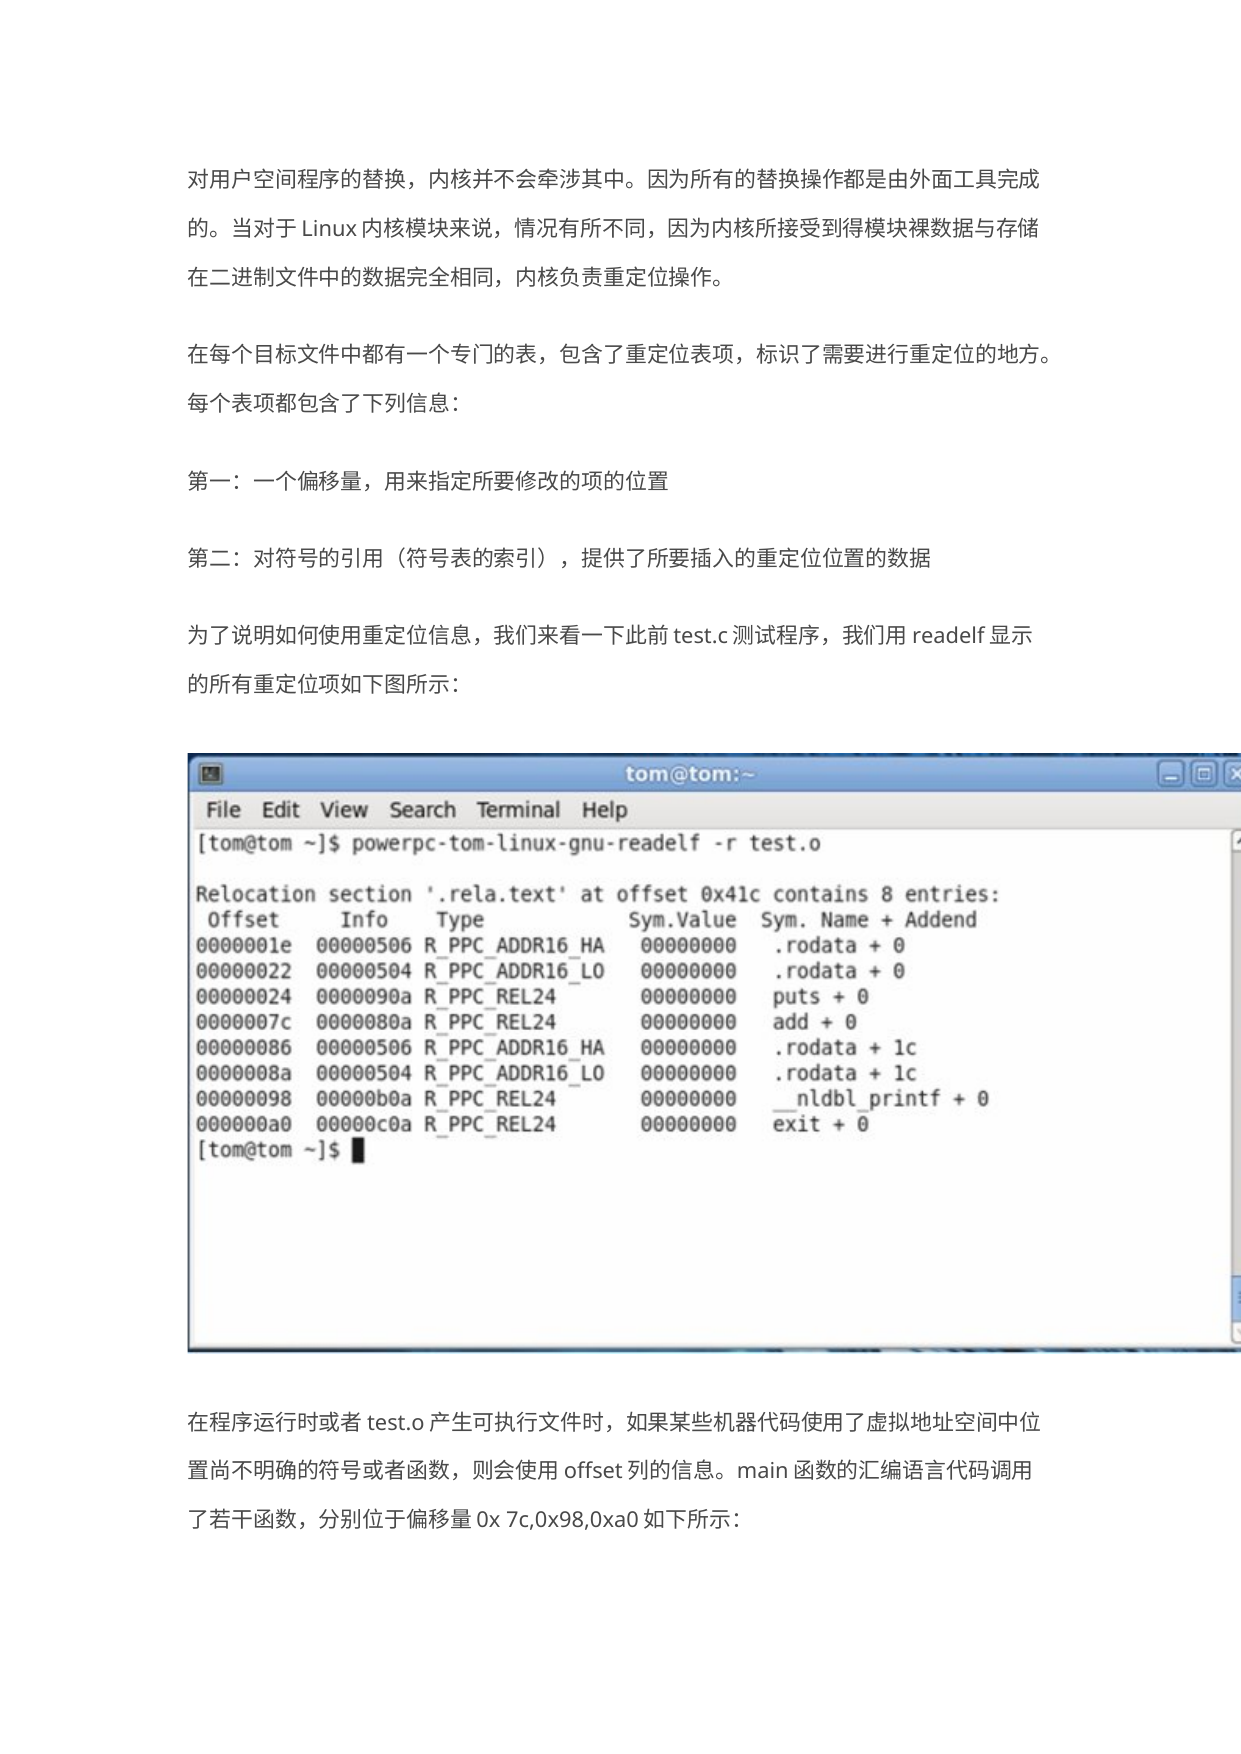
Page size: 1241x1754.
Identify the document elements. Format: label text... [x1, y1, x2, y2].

text 为了说明如何使用重定位信息，我们来看一下此前test.c测试程序，我们用readelf显示的所有重定位项如下图所示： [187, 618, 1053, 699]
text 第二：对符号的引用（符号表的索引），提供了所要插入的重定位位置的数据 [187, 541, 1053, 573]
picture [187, 753, 1241, 1354]
text 第一：一个偏移量，用来指定所要修改的项的位置 [187, 463, 1053, 496]
text 在每个目标文件中都有一个专门的表，包含了重定位表项，标识了需要进行重定位的地方。每个表项都包含了下列信息： [187, 337, 1053, 418]
text 对用户空间程序的替换，内核并不会牵涉其中。因为所有的替换操作都是由外面工具完成的。当对于Linux内核模块来说，情况有所不同，因为内核所接受到得模块裸数据与存储在二进制文件中的数据完全相同，内核负责重定位操作。 [187, 162, 1053, 292]
text 在程序运行时或者test.o产生可执行文件时，如果某些机器代码使用了虚拟地址空间中位置尚不明确的符号或者函数，则会使用offset列的信息。main函数的汇编语言代码调用了若干函数，分别位于偏移量0x 7c,0x98,0xa0如下所示： [187, 1404, 1053, 1534]
